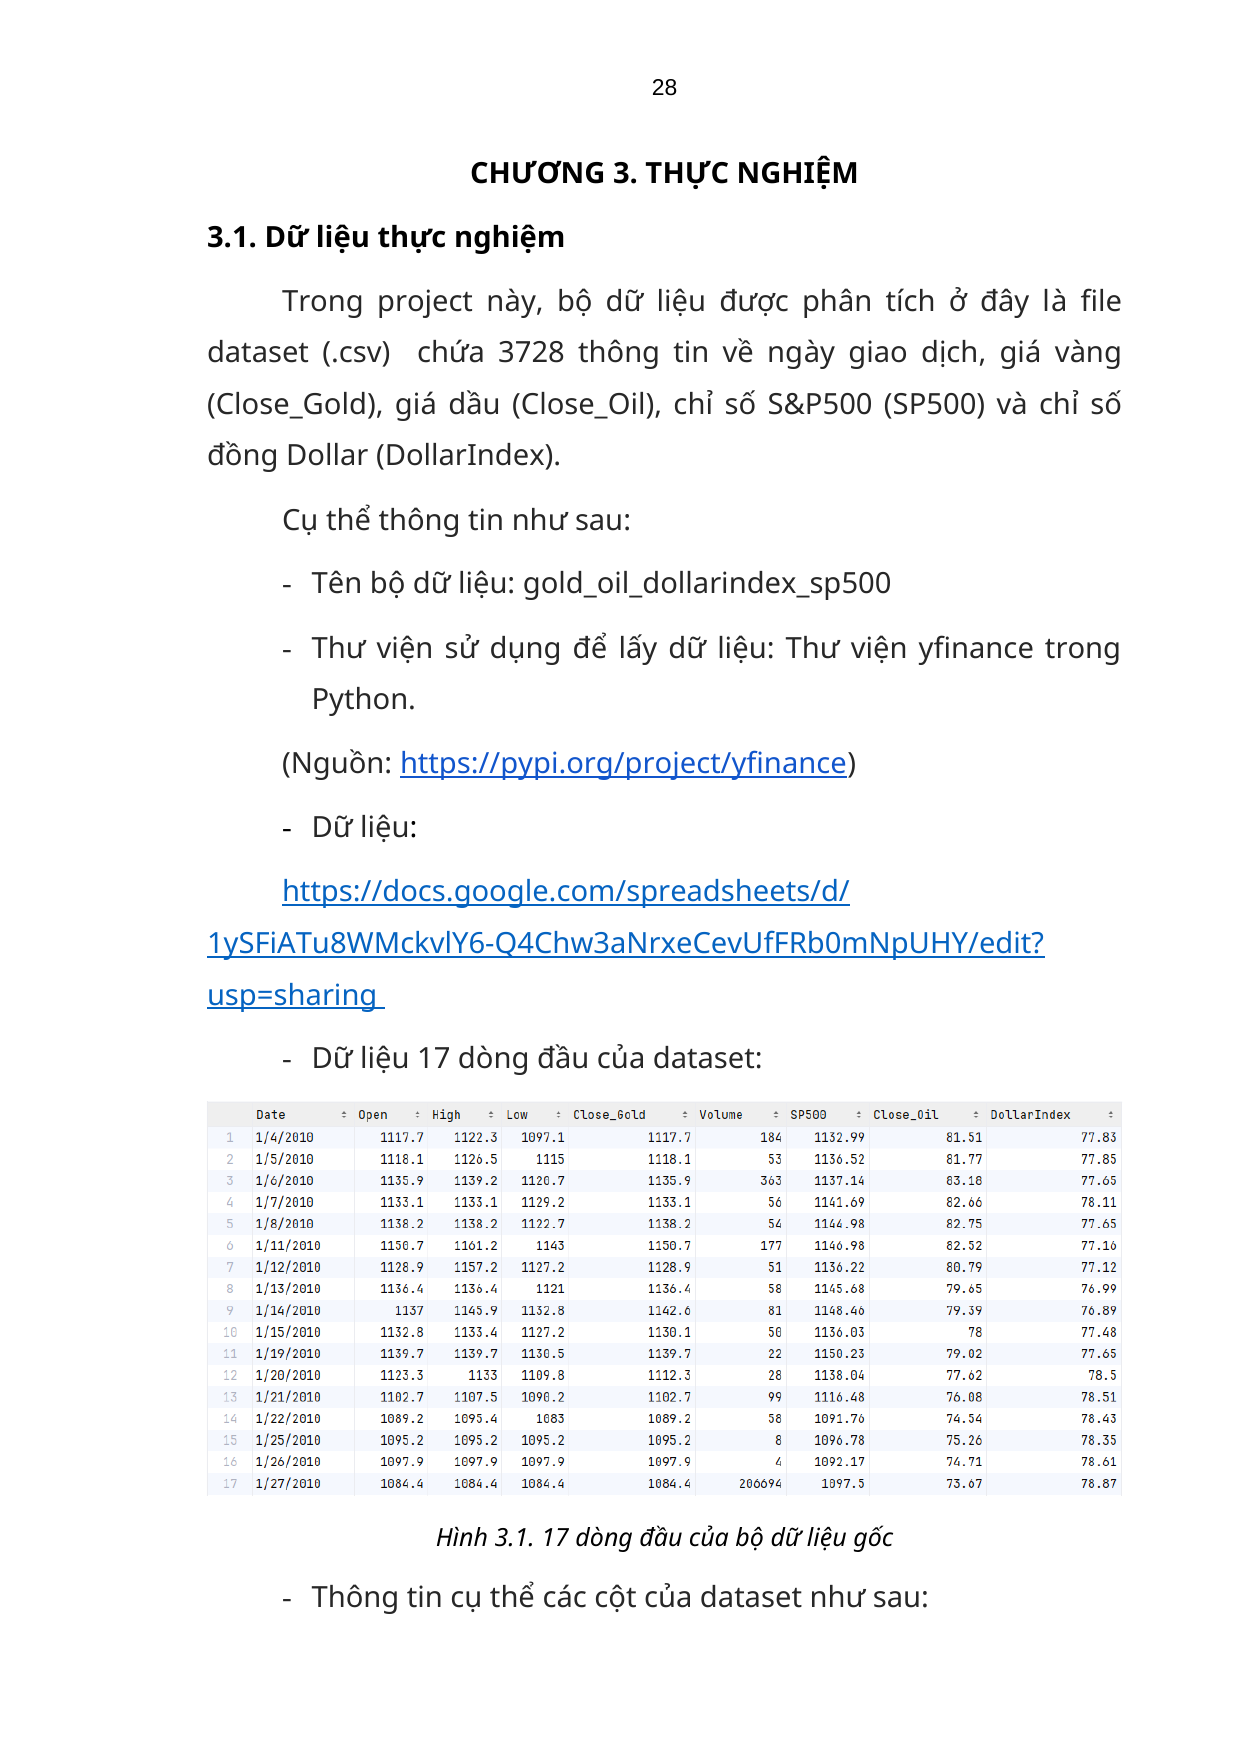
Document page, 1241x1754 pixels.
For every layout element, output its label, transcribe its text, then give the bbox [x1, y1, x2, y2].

text Dữ liệu: [282, 807, 1122, 846]
subtitle CHƯƠNG 3. THỰC NGHIỆM [207, 152, 1122, 192]
text Tên bộ dữ liệu: gold_oil_dollarindex_sp500 [282, 563, 1122, 602]
text Cụ thể thông tin như sau: [207, 499, 1122, 538]
text Hình 3.1. 17 dòng đầu của bộ dữ liệu gốc [207, 1520, 1122, 1554]
text Thư viện sử dụng để lấy dữ liệu: Thư viện yfinance trong Python. [282, 627, 1122, 718]
text https://docs.google.com/spreadsheets/d/1ySFiATu8WMckvlY6-Q4Chw3aNrxeCevUfFRb0mNpUHY/edit?usp=sharing [207, 871, 1122, 1013]
text Dữ liệu 17 dòng đầu của dataset: [282, 1038, 1122, 1077]
picture [206, 1101, 1123, 1496]
text Trong project này, bộ dữ liệu được phân tích ở đây là file dataset (.csv) chứa 3728 thông tin về ngày giao dịch, giá vàng (Close_Gold), giá dầu (Close_Oil), chỉ số S&P500 (SP500) và chỉ số đồng Dollar (DollarIndex). [207, 280, 1122, 474]
text (Nguồn: https://pypi.org/project/yfinance) [207, 742, 1122, 782]
subtitle 3.1. Dữ liệu thực nghiệm [207, 216, 1122, 256]
text Thông tin cụ thể các cột của dataset như sau: [282, 1577, 1122, 1616]
